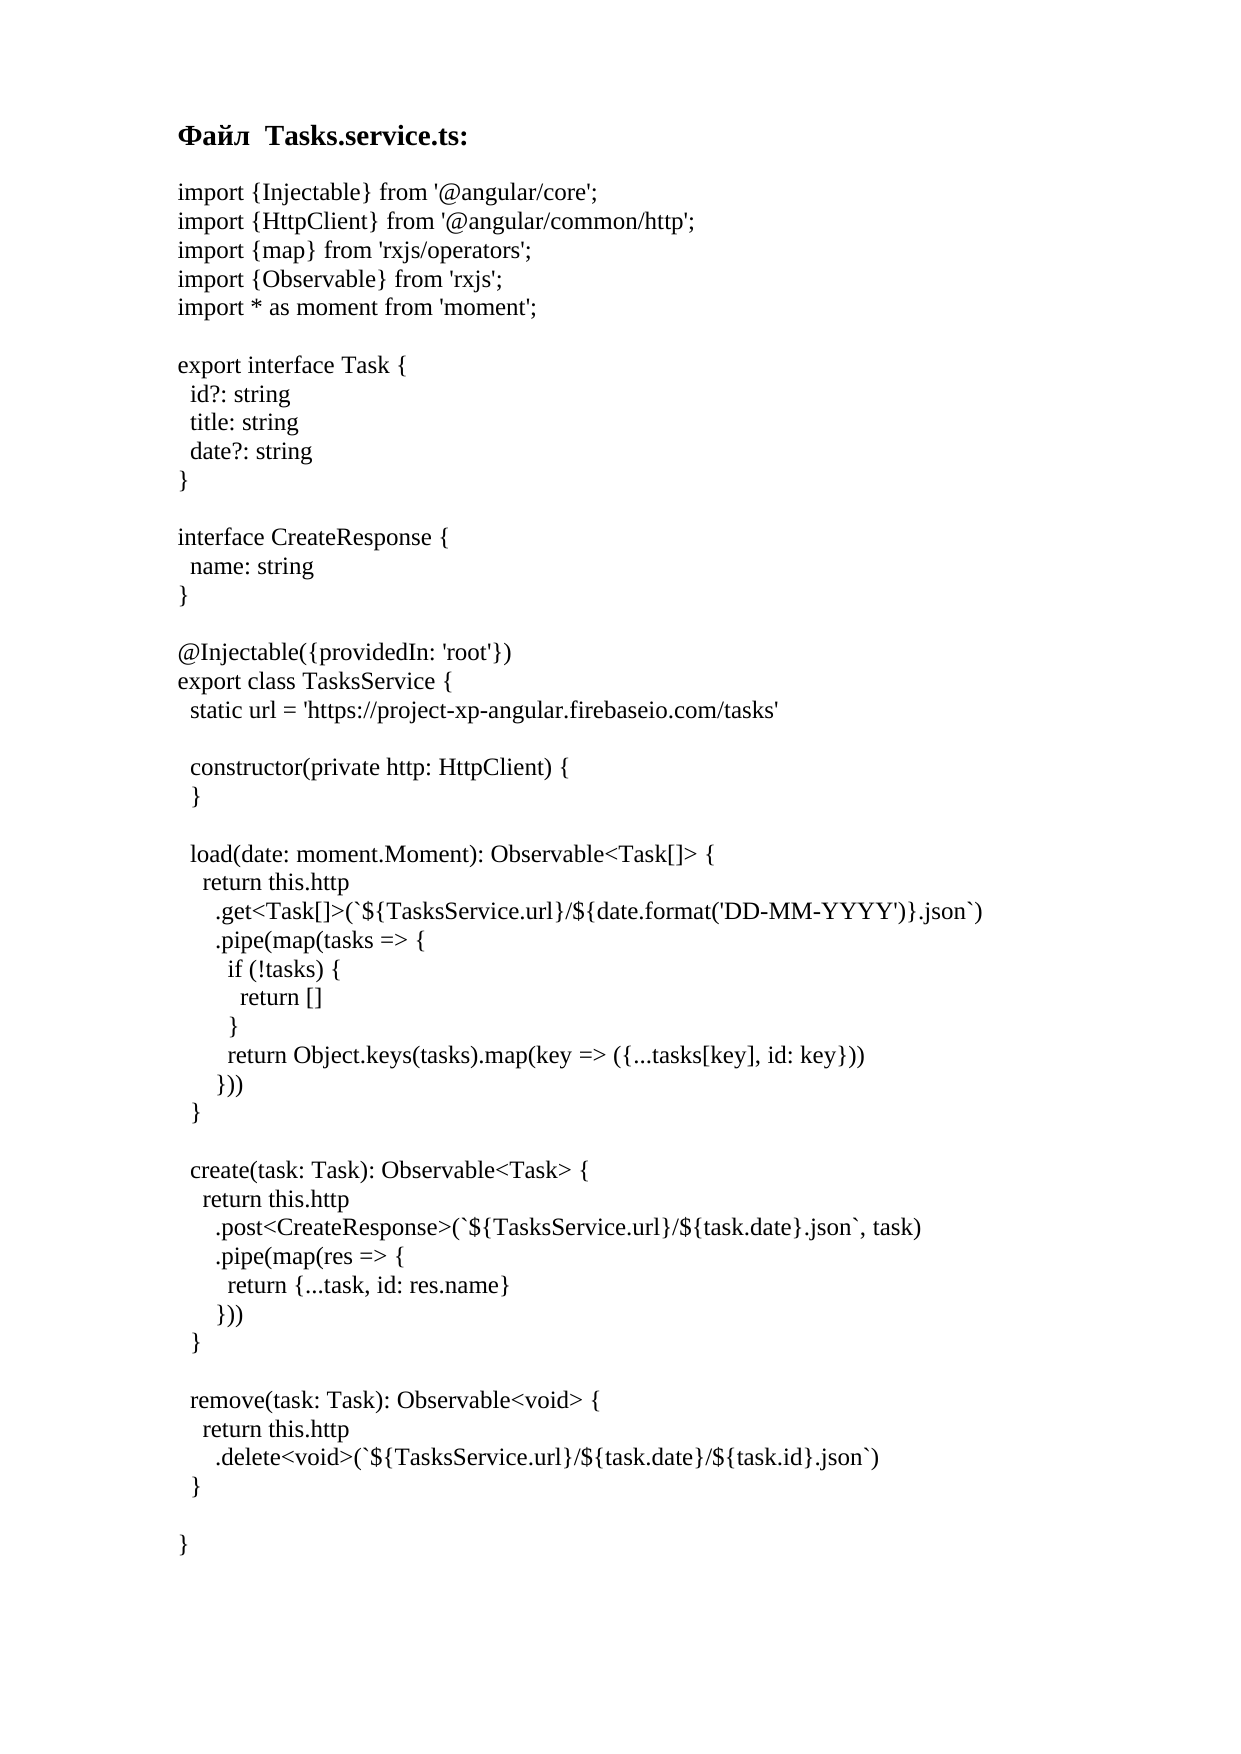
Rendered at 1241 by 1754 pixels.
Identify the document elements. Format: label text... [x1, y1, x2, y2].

text .pipe(map(tasks => { [177, 925, 1152, 954]
text } [177, 781, 1152, 810]
text .delete<void>(`${TasksService.url}/${task.date}/${task.id}.json`) [177, 1442, 1152, 1471]
text import {map} from 'rxjs/operators'; [177, 235, 1152, 264]
text return this.http [177, 1184, 1152, 1212]
text name: string [177, 551, 1152, 580]
text import * as moment from 'moment'; [177, 292, 1152, 321]
text .post<CreateResponse>(`${TasksService.url}/${task.date}.json`, task) [177, 1212, 1152, 1241]
text } [177, 1011, 1152, 1040]
text export interface Task { [177, 350, 1152, 379]
text return this.http [177, 867, 1152, 896]
text import {Injectable} from '@angular/core'; [177, 177, 1152, 206]
text return this.http [177, 1414, 1152, 1442]
text .pipe(map(res => { [177, 1241, 1152, 1270]
text static url = 'https://project-xp-angular.firebaseio.com/tasks' [177, 695, 1152, 724]
text import {Observable} from 'rxjs'; [177, 264, 1152, 292]
text .get<Task[]>(`${TasksService.url}/${date.format('DD-MM-YYYY')}.json`) [177, 896, 1152, 925]
text } [177, 580, 1152, 609]
text })) [177, 1299, 1152, 1327]
text Файл Tasks.service.ts: [177, 118, 1152, 152]
text load(date: moment.Moment): Observable<Task[]> { [177, 839, 1152, 867]
text if (!tasks) { [177, 954, 1152, 982]
text date?: string [177, 436, 1152, 465]
text id?: string [177, 379, 1152, 407]
text } [177, 1097, 1152, 1126]
text } [177, 1471, 1152, 1500]
text return Object.keys(tasks).map(key => ({...tasks[key], id: key})) [177, 1040, 1152, 1069]
text } [177, 1529, 1152, 1557]
text interface CreateResponse { [177, 522, 1152, 551]
text import {HttpClient} from '@angular/common/http'; [177, 206, 1152, 235]
text remove(task: Task): Observable<void> { [177, 1385, 1152, 1414]
text constructor(private http: HttpClient) { [177, 752, 1152, 781]
text return [] [177, 982, 1152, 1011]
text create(task: Task): Observable<Task> { [177, 1155, 1152, 1184]
text title: string [177, 407, 1152, 436]
text } [177, 1327, 1152, 1356]
text export class TasksService { [177, 666, 1152, 695]
text })) [177, 1069, 1152, 1097]
text return {...task, id: res.name} [177, 1270, 1152, 1299]
text } [177, 465, 1152, 494]
text @Injectable({providedIn: 'root'}) [177, 637, 1152, 666]
